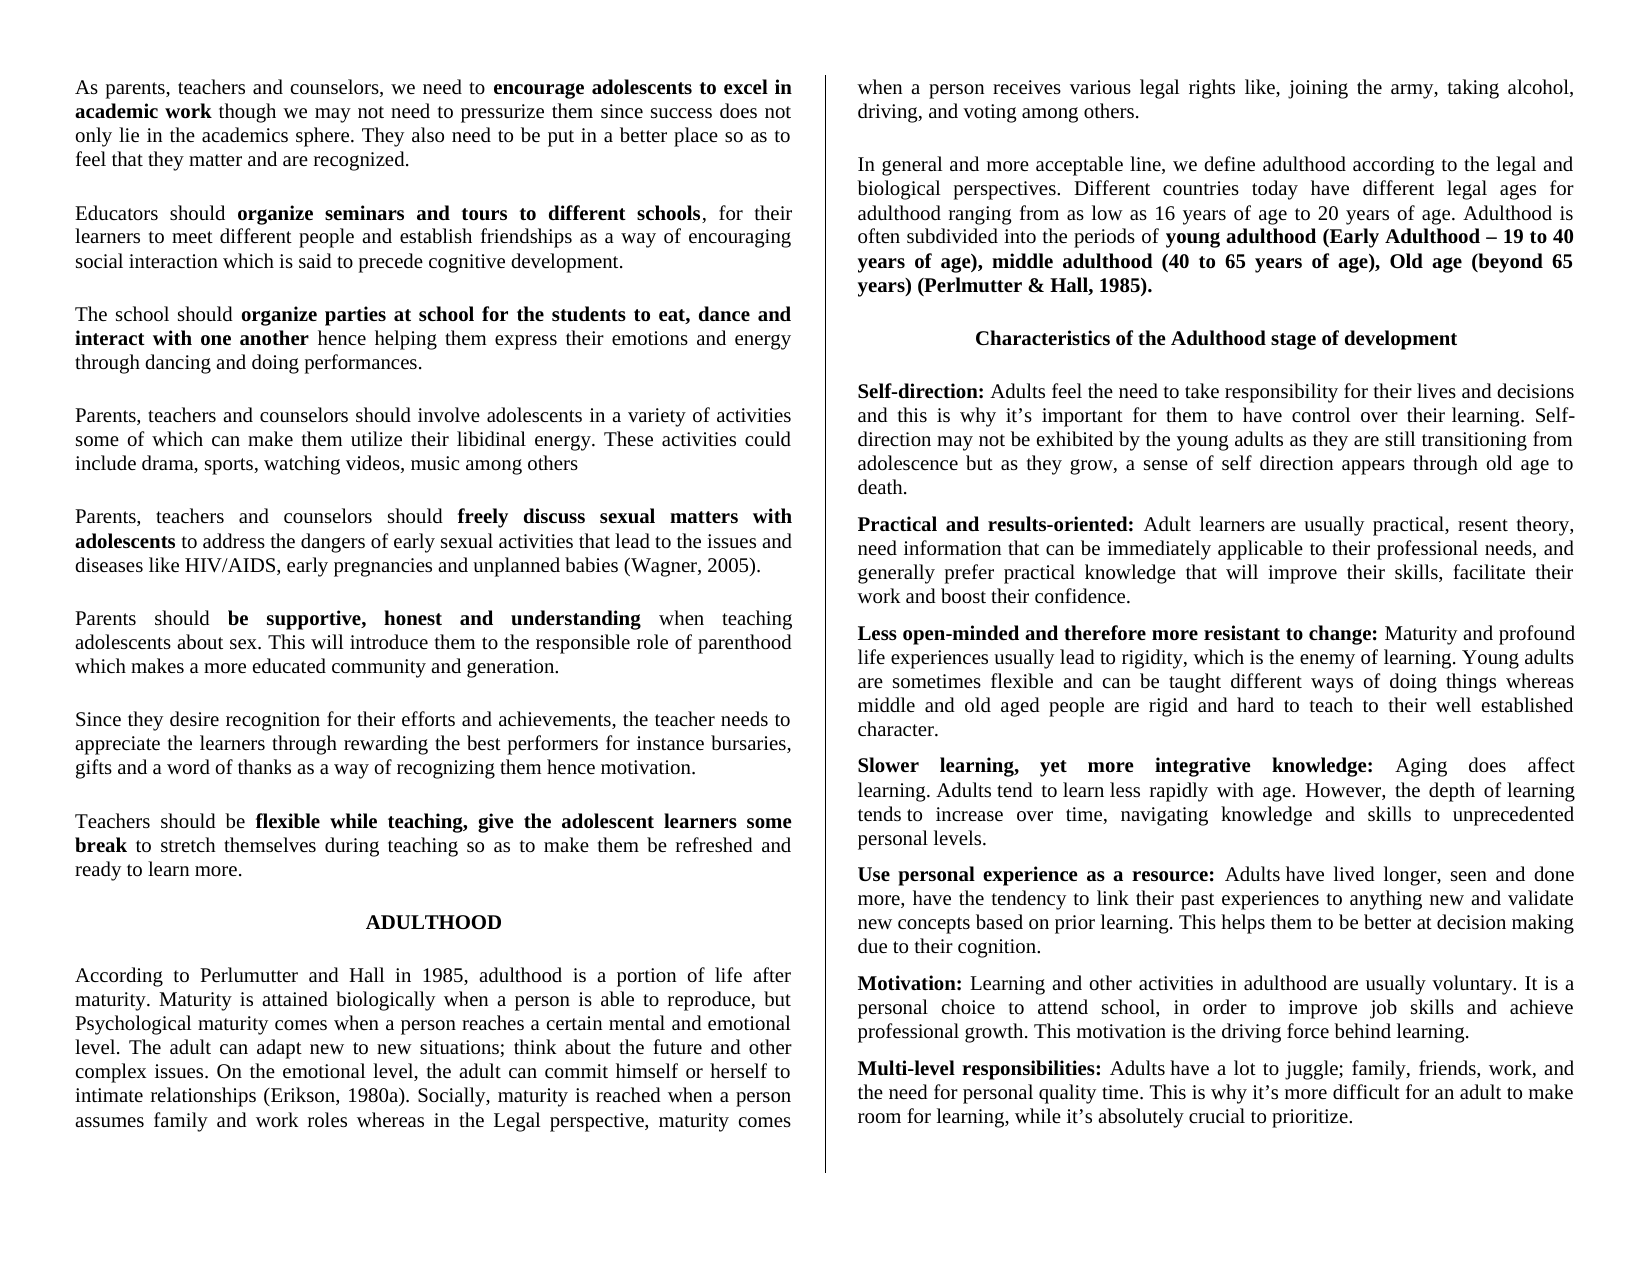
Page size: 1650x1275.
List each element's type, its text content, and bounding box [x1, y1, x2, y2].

text Use personal experience as a resource: Adults have lived longer, seen and done more, have the tendency to link their past experiences to anything new and validate new concepts based on prior learning. This helps them to be better at decision making due to their cognition. [857, 862, 1575, 958]
text According to Perlumutter and Hall in 1985, adulthood is a portion of life after maturity. Maturity is attained biologically when a person is able to reproduce, but Psychological maturity comes when a person reaches a certain mental and emotional level. The adult can adapt new to new situations; think about the future and other complex issues. On the emotional level, the adult can commit himself or herself to intimate relationships (Erikson, 1980a). Socially, maturity is reached when a person assumes family and work roles whereas in the Legal perspective, maturity comes when a person receives various legal rights like, joining the army, taking alcohol, driving, and voting among others. [75, 963, 792, 1132]
text Characteristics of the Adulthood stage of development [857, 326, 1575, 350]
text Less open-minded and therefore more resistant to change: Maturity and profound life experiences usually lead to rigidity, which is the enemy of learning. Young adults are sometimes flexible and can be taught different ways of doing things whereas middle and old aged people are rigid and hard to teach to their well established character. [857, 621, 1575, 741]
text Practical and results-oriented: Adult learners are usually practical, resent theory, need information that can be immediately applicable to their professional needs, and generally prefer practical knowledge that will improve their skills, facilitate their work and boost their confidence. [857, 512, 1575, 608]
text Slower learning, yet more integrative knowledge: Aging does affect learning. Adults tend to learn less rapidly with age. However, the depth of learning tends to increase over time, navigating knowledge and skills to unprecedented personal levels. [857, 753, 1575, 850]
text Parents, teachers and counselors should freely discuss sexual matters with adolescents to address the dangers of early sexual activities that lead to the issues and diseases like HIV/AIDS, early pregnancies and unplanned babies (Wagner, 2005). [75, 504, 792, 577]
text Parents should be supportive, honest and understanding when teaching adolescents about sex. This will introduce them to the responsible role of parenthood which makes a more educated community and generation. [75, 606, 792, 678]
text Educators should organize seminars and tours to different schools, for their learners to meet different people and establish friendships as a way of encouraging social interaction which is said to precede cognitive development. [75, 200, 792, 273]
text The school should organize parties at school for the students to eat, dance and interact with one another hence helping them express their emotions and energy through dancing and doing performances. [75, 302, 792, 374]
text Motivation: Learning and other activities in adulthood are usually voluntary. It is a personal choice to attend school, in order to improve job skills and achieve professional growth. This motivation is the driving force behind learning. [857, 971, 1575, 1043]
text Teachers should be flexible while teaching, give the adolescent learners some break to stretch themselves during teaching so as to make them be refreshed and ready to learn more. [75, 808, 792, 881]
text Since they desire recognition for their efforts and achievements, the teacher needs to appreciate the learners through rewarding the best performers for instance bursaries, gifts and a word of thanks as a way of recognizing them hence motivation. [75, 707, 792, 779]
text Self-direction: Adults feel the need to take responsibility for their lives and decisions and this is why it’s important for them to have control over their learning. Self-direction may not be exhibited by the young adults as they are still transitioning from adolescence but as they grow, a sense of self direction appears through old age to death. [857, 379, 1575, 499]
text In general and more acceptable line, we define adulthood according to the legal and biological perspectives. Different countries today have different legal ages for adulthood ranging from as low as 16 years of age to 20 years of age. Adulthood is often subdivided into the periods of young adulthood (Early Adulthood – 19 to 40 years of age), middle adulthood (40 to 65 years of age), Old age (beyond 65 years) (Perlmutter & Hall, 1985). [857, 152, 1575, 297]
text ADULTHOOD [75, 910, 792, 934]
text Parents, teachers and counselors should involve adolescents in a variety of activities some of which can make them utilize their libidinal energy. These activities could include drama, sports, watching videos, music among others [75, 403, 792, 475]
text As parents, teachers and counselors, we need to encourage adolescents to excel in academic work though we may not need to pressurize them since success does not only lie in the academics sphere. They also need to be put in a better place so as to feel that they matter and are recognized. [75, 75, 792, 171]
text Multi-level responsibilities: Adults have a lot to juggle; family, friends, work, and the need for personal quality time. This is why it’s more difficult for an adult to make room for learning, while it’s absolutely crucial to prioritize. [857, 1056, 1575, 1128]
